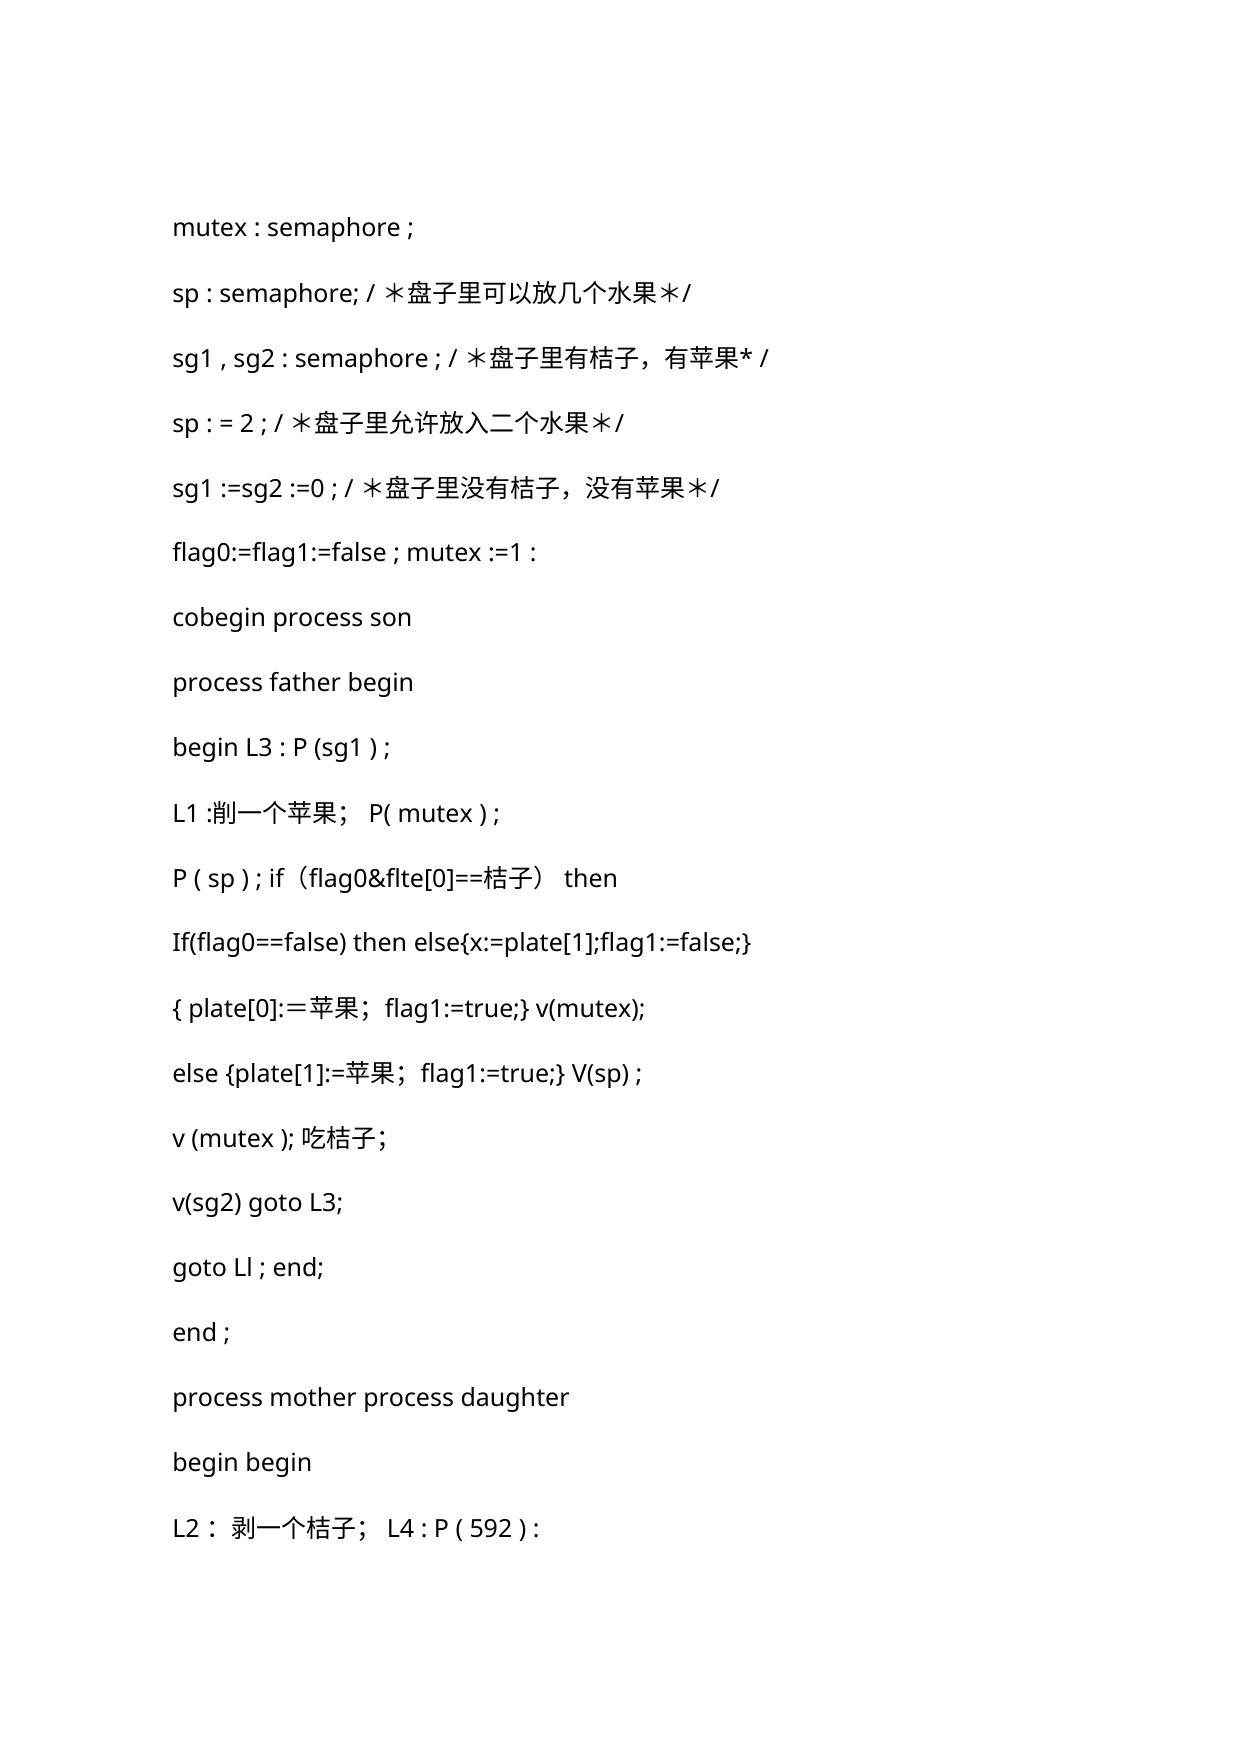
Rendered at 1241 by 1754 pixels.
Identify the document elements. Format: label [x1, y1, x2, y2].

table_cell [170, 162, 1070, 1592]
